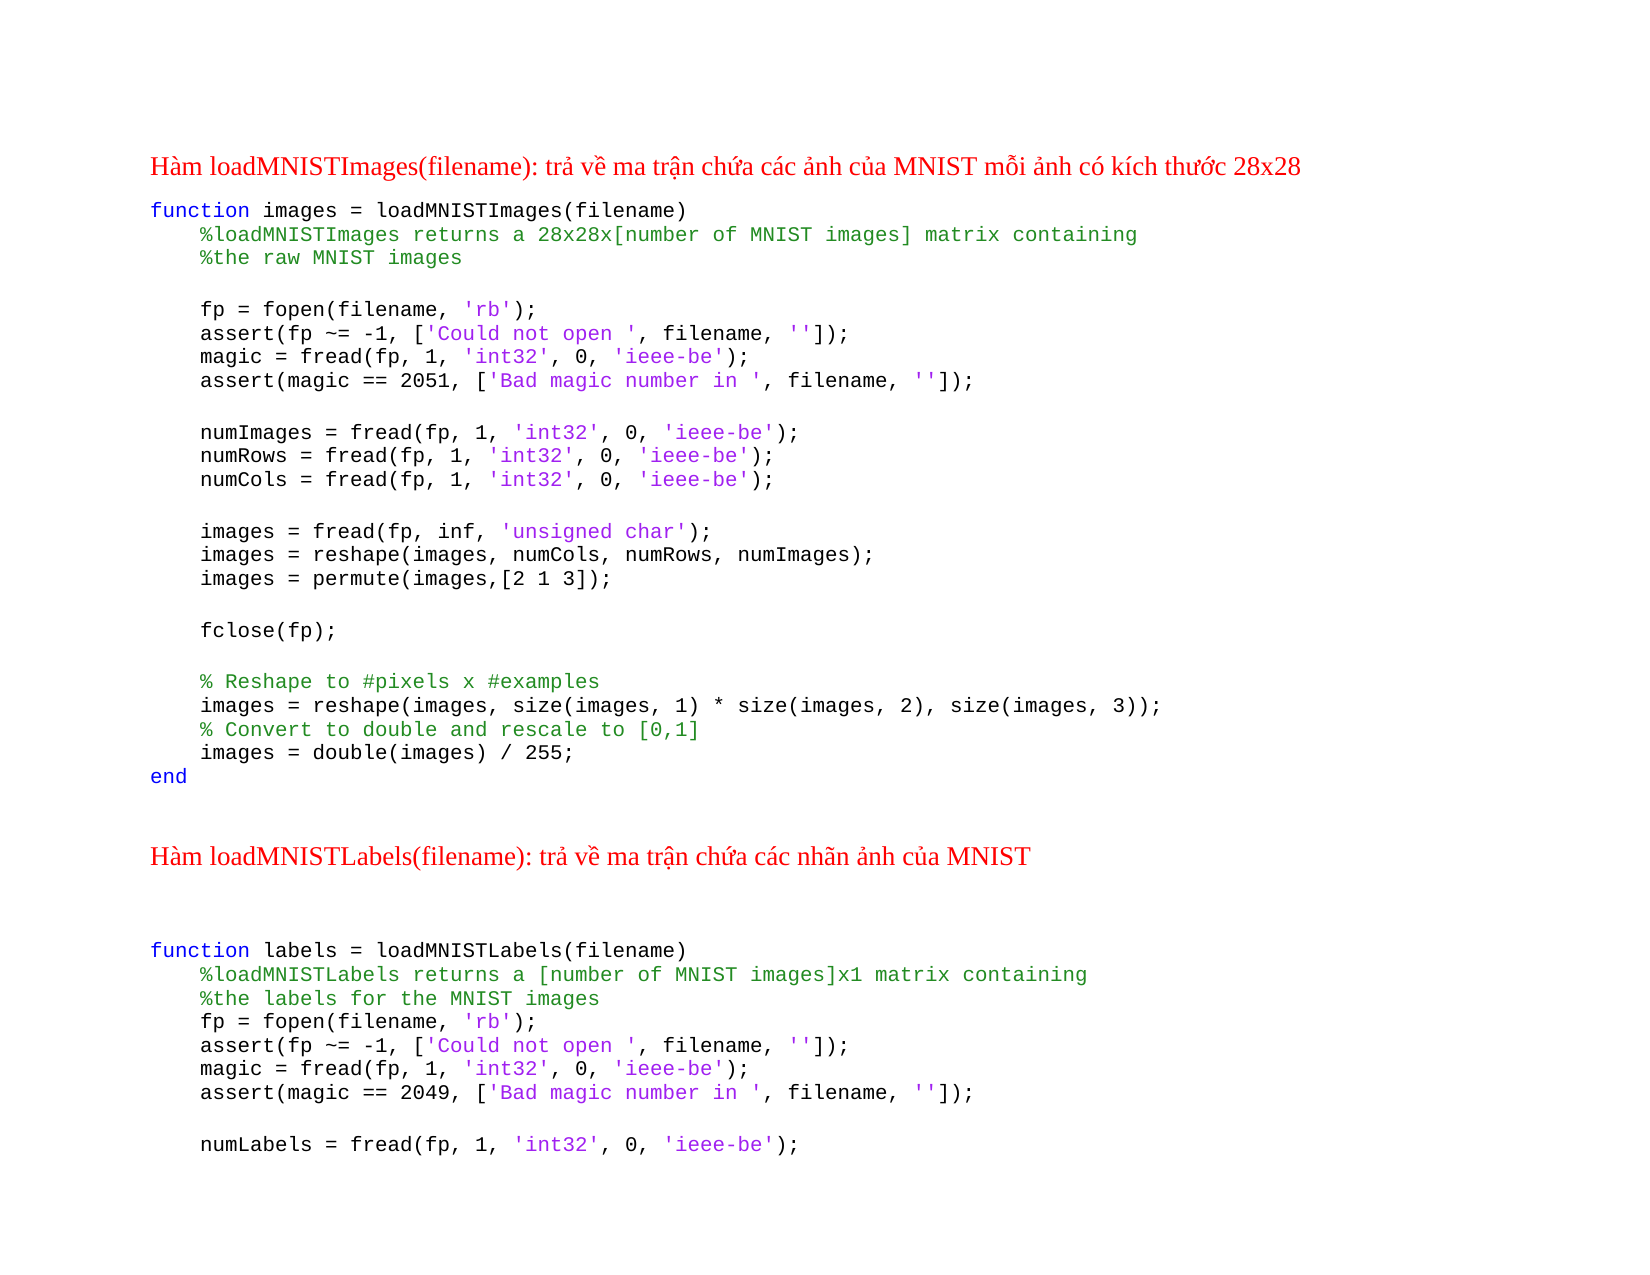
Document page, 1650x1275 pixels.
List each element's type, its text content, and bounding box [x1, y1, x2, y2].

text assert(magic == 2049, ['Bad magic number in ', filename, '']); [150, 1082, 1500, 1106]
text %the raw MNIST images [150, 247, 1500, 271]
text fclose(fp); [150, 620, 1500, 643]
text magic = fread(fp, 1, 'int32', 0, 'ieee-be'); [150, 346, 1500, 370]
text %loadMNISTLabels returns a [number of MNIST images]x1 matrix containing [150, 964, 1500, 987]
text images = fread(fp, inf, 'unsigned char'); [150, 521, 1500, 544]
text numImages = fread(fp, 1, 'int32', 0, 'ieee-be'); [150, 422, 1500, 445]
text images = reshape(images, size(images, 1) * size(images, 2), size(images, 3)); [150, 695, 1500, 719]
text assert(fp ~= -1, ['Could not open ', filename, '']); [150, 1035, 1500, 1058]
text function images = loadMNISTImages(filename) [150, 200, 1500, 224]
text Hàm loadMNISTImages(filename): trả về ma trận chứa các ảnh của MNIST mỗi ảnh có kích thước 28x28 [150, 150, 1500, 181]
text Hàm loadMNISTLabels(filename): trả về ma trận chứa các nhãn ảnh của MNIST [150, 840, 1500, 871]
text numLabels = fread(fp, 1, 'int32', 0, 'ieee-be'); [150, 1134, 1500, 1157]
text fp = fopen(filename, 'rb'); [150, 1011, 1500, 1035]
text magic = fread(fp, 1, 'int32', 0, 'ieee-be'); [150, 1058, 1500, 1082]
text assert(magic == 2051, ['Bad magic number in ', filename, '']); [150, 370, 1500, 394]
text images = double(images) / 255; [150, 742, 1500, 766]
text end [150, 766, 1500, 789]
text numRows = fread(fp, 1, 'int32', 0, 'ieee-be'); [150, 445, 1500, 469]
text function labels = loadMNISTLabels(filename) [150, 940, 1500, 964]
text % Convert to double and rescale to [0,1] [150, 719, 1500, 742]
text %loadMNISTImages returns a 28x28x[number of MNIST images] matrix containing [150, 224, 1500, 247]
text assert(fp ~= -1, ['Could not open ', filename, '']); [150, 323, 1500, 346]
text images = reshape(images, numCols, numRows, numImages); [150, 544, 1500, 568]
text images = permute(images,[2 1 3]); [150, 568, 1500, 592]
text % Reshape to #pixels x #examples [150, 671, 1500, 695]
text fp = fopen(filename, 'rb'); [150, 299, 1500, 323]
text %the labels for the MNIST images [150, 987, 1500, 1011]
text numCols = fread(fp, 1, 'int32', 0, 'ieee-be'); [150, 469, 1500, 493]
